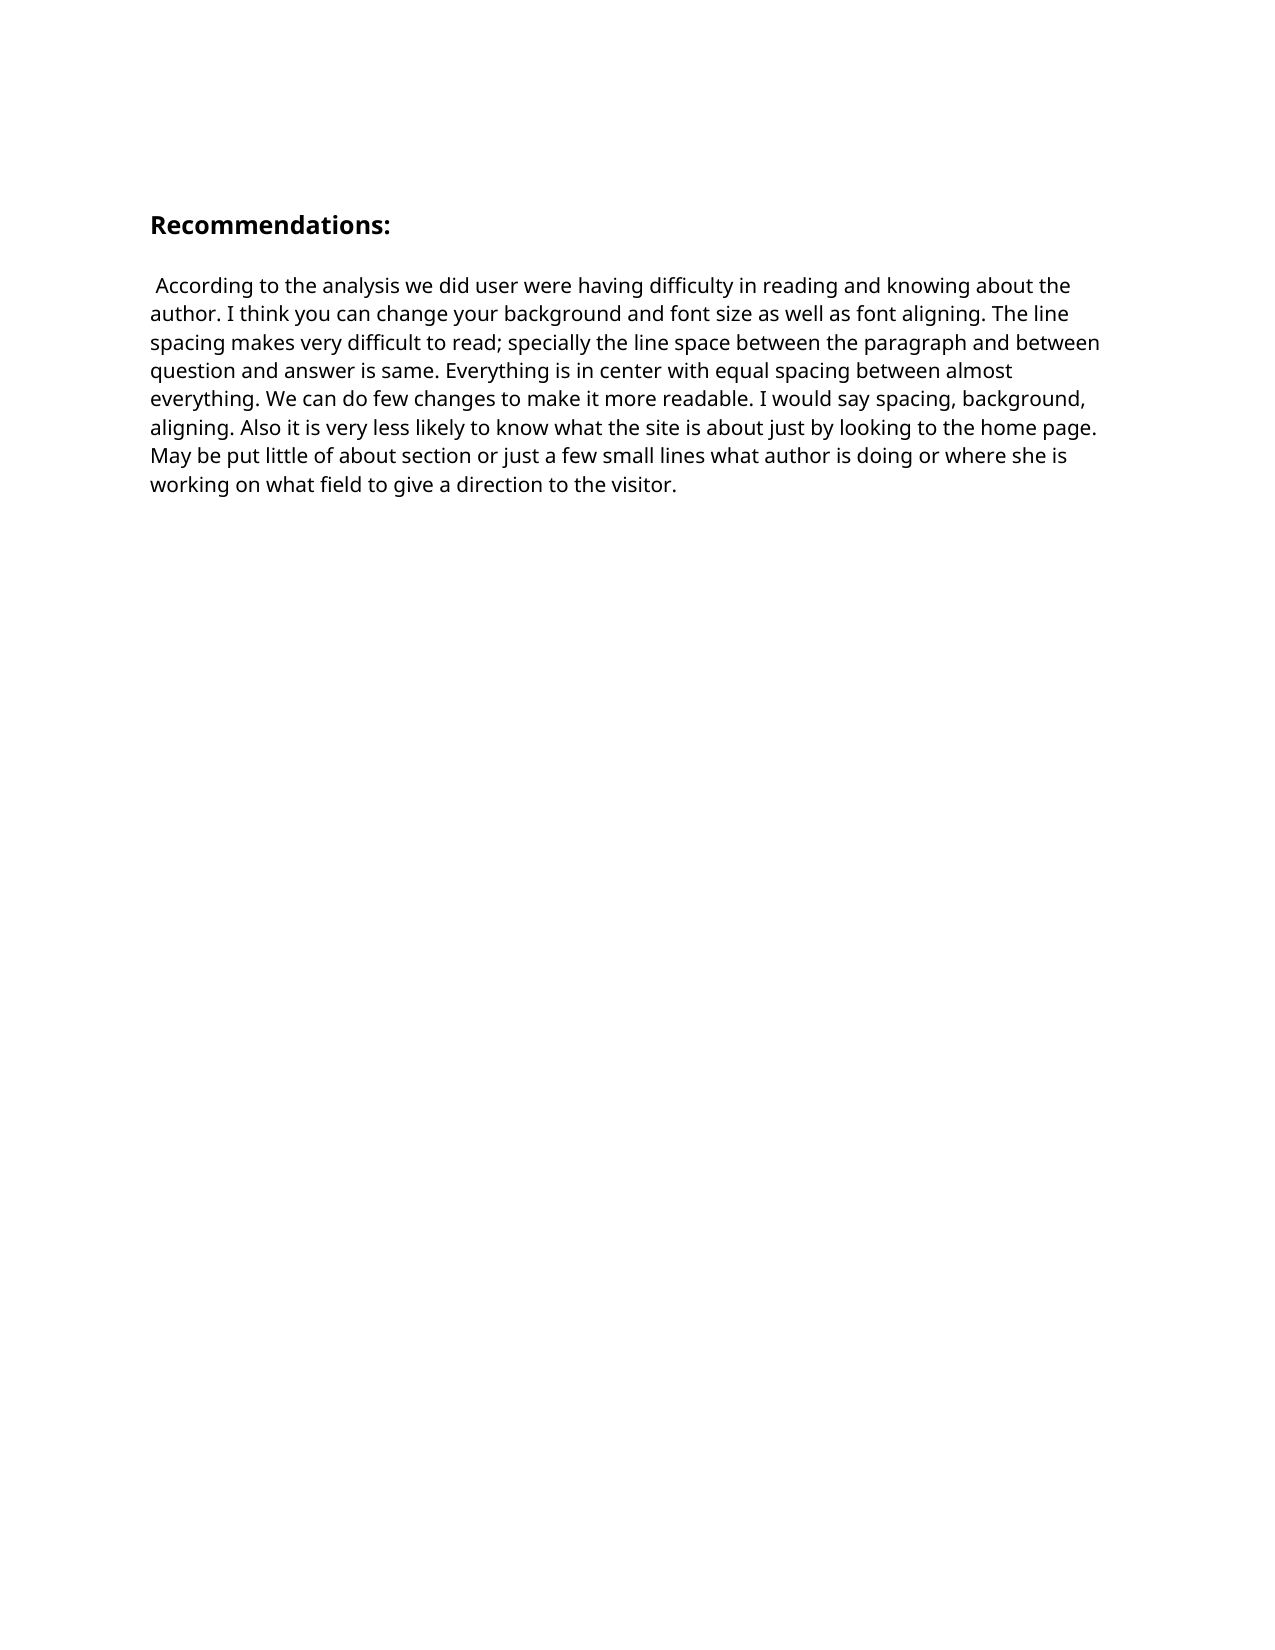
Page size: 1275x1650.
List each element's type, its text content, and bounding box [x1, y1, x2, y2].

text Recommendations: [150, 208, 1125, 242]
text According to the analysis we did user were having difficulty in reading and knowing about the author. I think you can change your background and font size as well as font aligning. The line spacing makes very difficult to read; specially the line space between the paragraph and between question and answer is same. Everything is in center with equal spacing between almost everything. We can do few changes to make it more readable. I would say spacing, background, aligning. Also it is very less likely to know what the site is about just by looking to the home page. May be put little of about section or just a few small lines what author is doing or where she is working on what field to give a direction to the visitor. [150, 271, 1125, 498]
